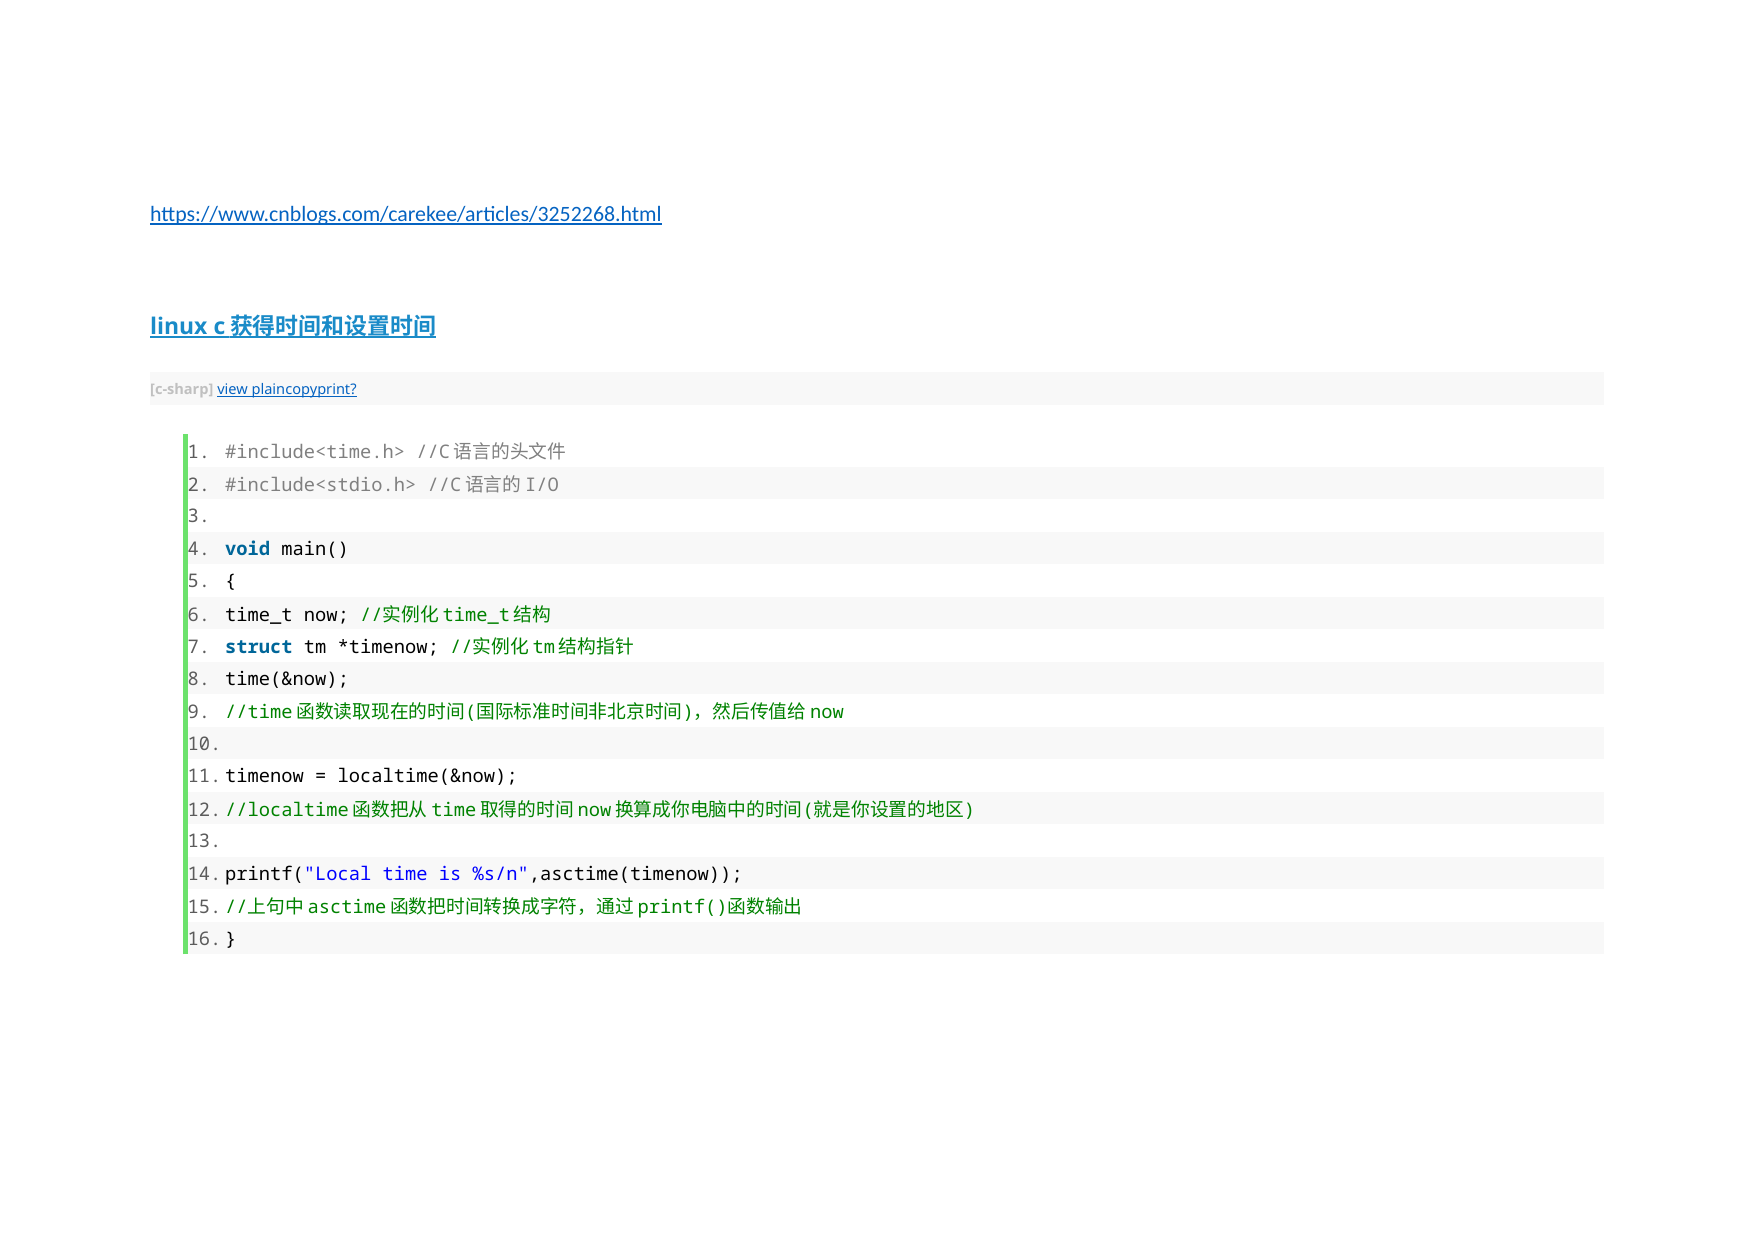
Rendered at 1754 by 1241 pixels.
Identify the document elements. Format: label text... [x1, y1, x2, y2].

list timenow = localtime(&now); [188, 759, 1604, 792]
list { [188, 564, 1604, 597]
list //localtime函数把从time取得的时间now换算成你电脑中的时间(就是你设置的地区) [188, 792, 1604, 824]
text https://www.cnblogs.com/carekee/articles/3252268.html [150, 198, 1604, 230]
list //time函数读取现在的时间(国际标准时间非北京时间)，然后传值给now [188, 694, 1604, 727]
list #include<time.h> //C语言的头文件 [188, 434, 1604, 467]
list time(&now); [188, 662, 1604, 694]
subtitle linux c获得时间和设置时间 [150, 292, 1604, 357]
list #include<stdio.h> //C语言的I/O [188, 467, 1604, 499]
list struct tm *timenow; //实例化tm结构指针 [188, 629, 1604, 662]
list void main() [188, 532, 1604, 564]
list } [188, 922, 1604, 954]
text [c-sharp] view plaincopyprint? [150, 372, 1604, 405]
list //上句中asctime函数把时间转换成字符，通过printf()函数输出 [188, 889, 1604, 922]
list time_t now; //实例化time_t结构 [188, 597, 1604, 629]
list printf("Local time is %s/n",asctime(timenow)); [188, 857, 1604, 889]
